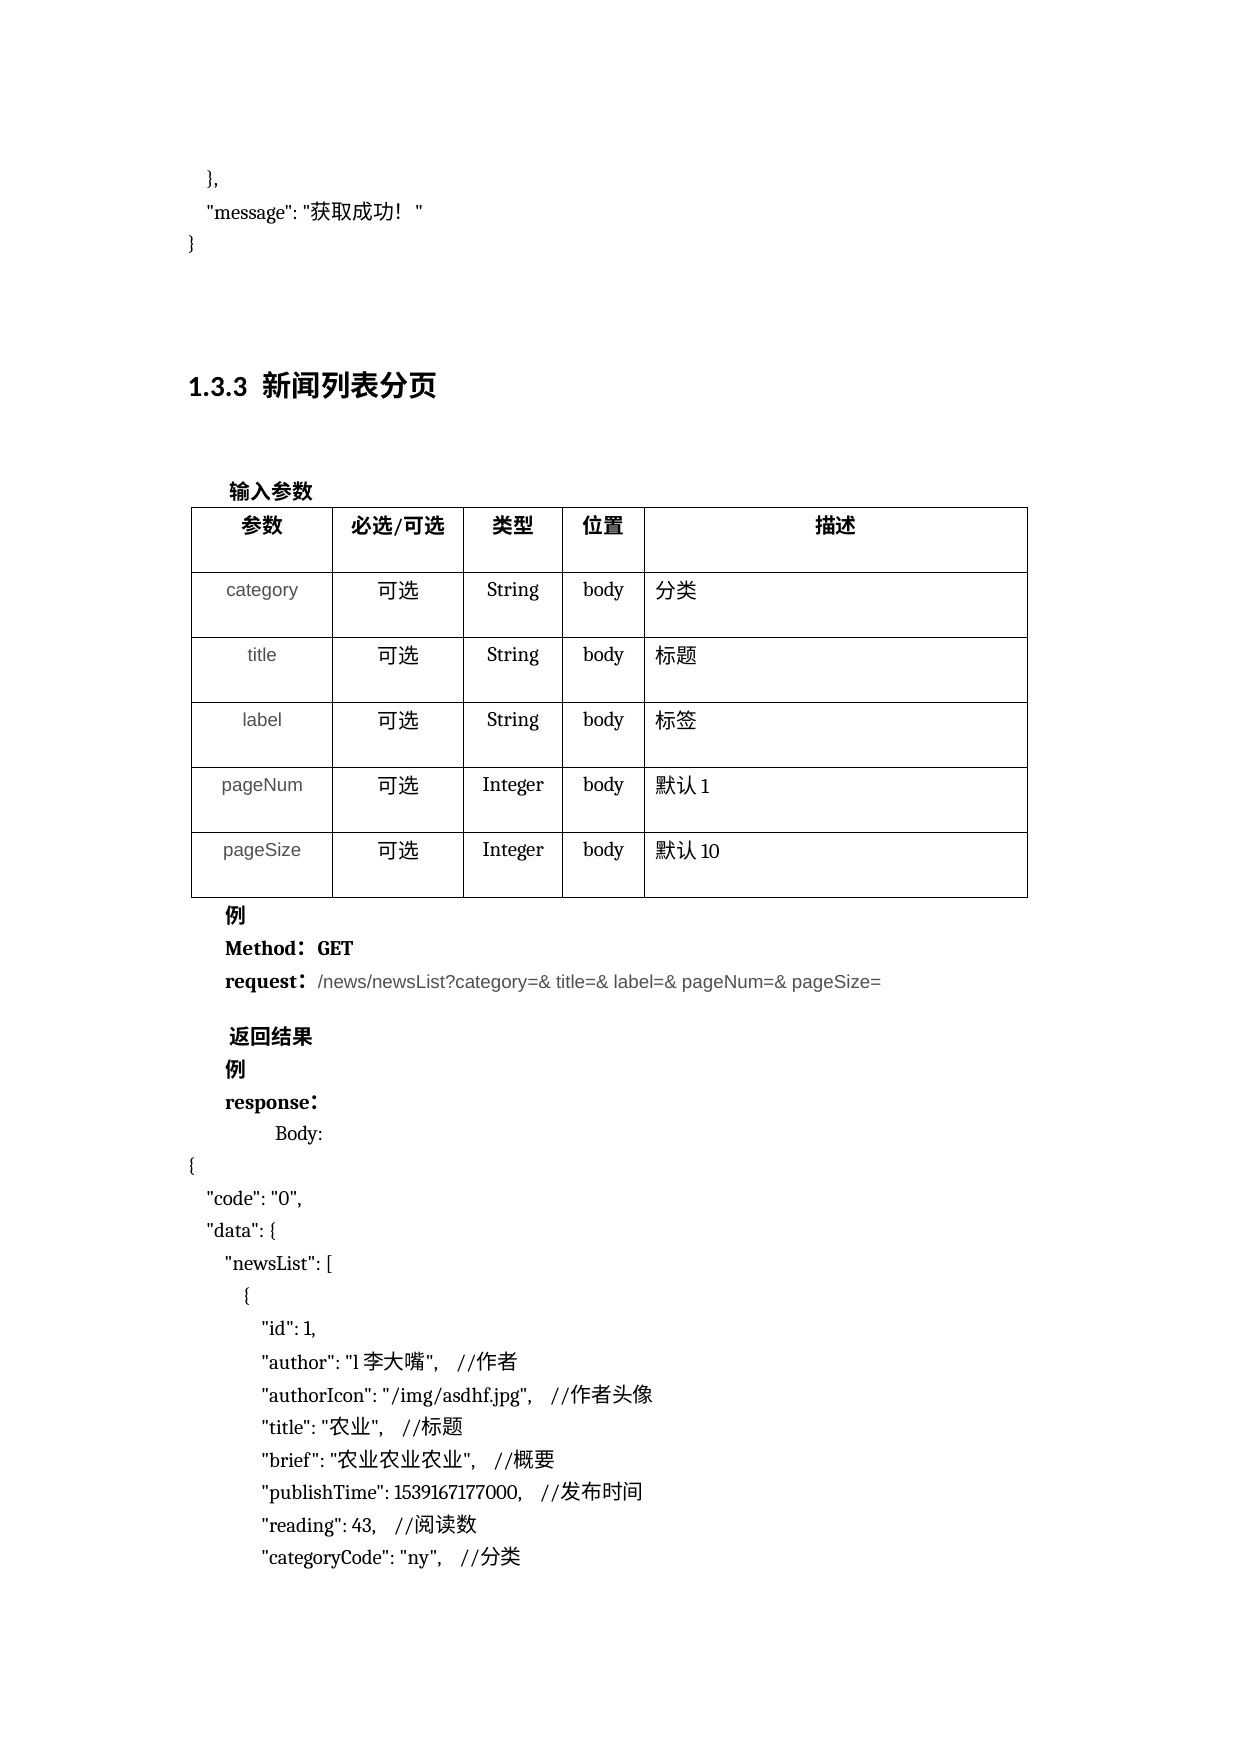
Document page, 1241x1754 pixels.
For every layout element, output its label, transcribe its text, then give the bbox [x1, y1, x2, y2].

table_cell 分类 [645, 573, 1027, 637]
text "message": "获取成功！" [187, 194, 1053, 227]
table_cell String [464, 638, 562, 702]
text }, [187, 162, 1053, 194]
text "id": 1, [187, 1312, 1053, 1344]
subtitle 新闻列表分页 [187, 352, 1053, 417]
text Body: [225, 1117, 1053, 1149]
table_cell body [563, 833, 644, 897]
text 输入参数 [187, 474, 1053, 507]
table_cell 可选 [333, 833, 463, 897]
table_header 必选/可选 [333, 508, 463, 572]
text } [187, 227, 1053, 259]
text "reading": 43, //阅读数 [187, 1507, 1053, 1539]
table_cell label [192, 703, 332, 767]
text "brief": "农业农业农业", //概要 [187, 1442, 1053, 1474]
text "author": "l李大嘴", //作者 [187, 1344, 1053, 1377]
text 返回结果 [187, 1019, 1053, 1052]
table_cell Integer [464, 768, 562, 832]
text response： [225, 1084, 1053, 1117]
text Method：GET [225, 931, 1053, 963]
text "newsList": [ [187, 1247, 1053, 1279]
table_cell pageSize [192, 833, 332, 897]
text request：/news/newsList?category=& title=& label=& pageNum=& pageSize= [225, 963, 1053, 996]
table_cell 可选 [333, 703, 463, 767]
text "publishTime": 1539167177000, //发布时间 [187, 1474, 1053, 1507]
table_cell 默认1 [645, 768, 1027, 832]
table_cell body [563, 703, 644, 767]
text "categoryCode": "ny", //分类 [187, 1539, 1053, 1572]
table_cell title [192, 638, 332, 702]
text "title": "农业", //标题 [187, 1409, 1053, 1442]
text { [187, 1279, 1053, 1312]
table_cell String [464, 573, 562, 637]
table_header 类型 [464, 508, 562, 572]
table_cell 标签 [645, 703, 1027, 767]
text "data": { [187, 1214, 1053, 1247]
text { [187, 1149, 1053, 1182]
table_cell category [192, 573, 332, 637]
table_cell 默认10 [645, 833, 1027, 897]
table_cell 可选 [333, 638, 463, 702]
text "authorIcon": "/img/asdhf.jpg", //作者头像 [187, 1377, 1053, 1409]
table_cell String [464, 703, 562, 767]
table_cell 标题 [645, 638, 1027, 702]
text "code": "0", [187, 1182, 1053, 1214]
table_cell Integer [464, 833, 562, 897]
table_header 描述 [645, 508, 1027, 572]
table_cell body [563, 573, 644, 637]
table_header 参数 [192, 508, 332, 572]
table_cell body [563, 638, 644, 702]
table_cell body [563, 768, 644, 832]
text 例 [225, 898, 1053, 931]
text 例 [225, 1052, 1053, 1084]
table_cell 可选 [333, 768, 463, 832]
table_cell 可选 [333, 573, 463, 637]
table_header 位置 [563, 508, 644, 572]
table_cell pageNum [192, 768, 332, 832]
